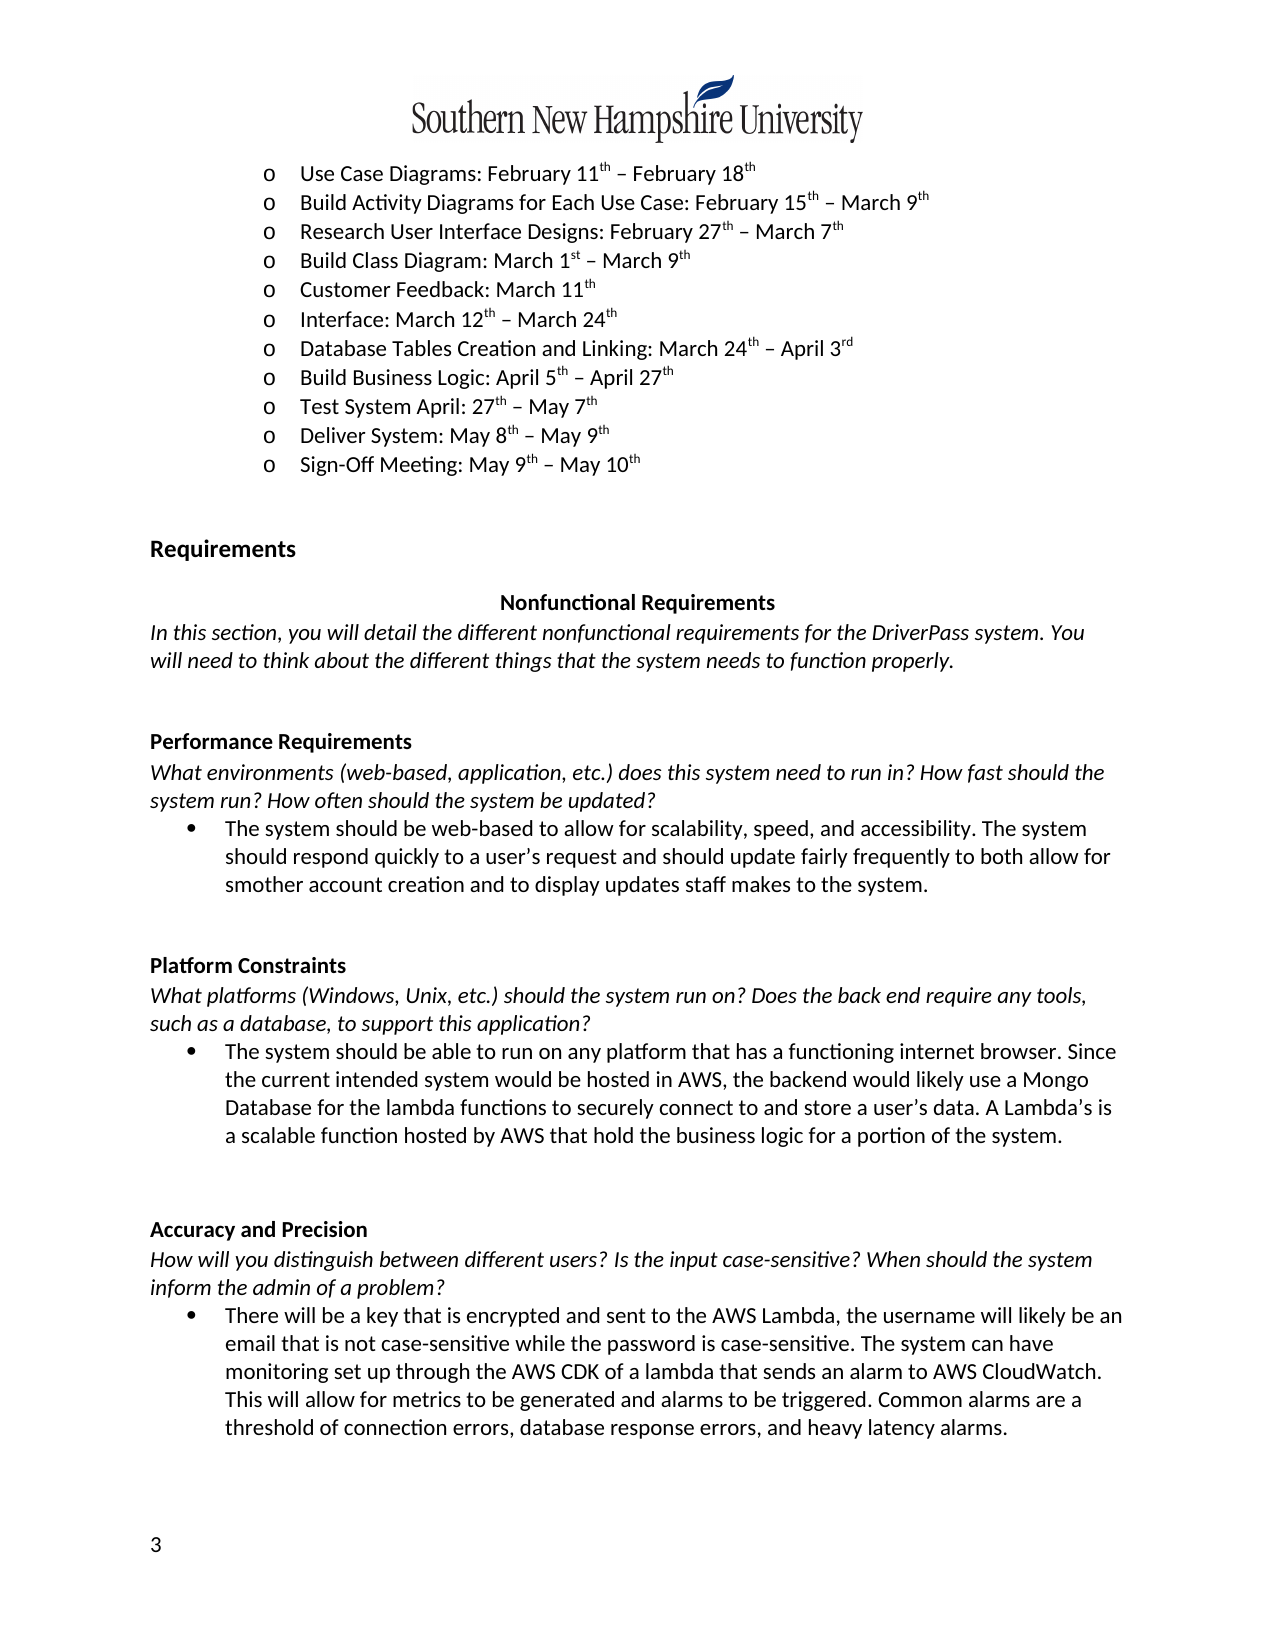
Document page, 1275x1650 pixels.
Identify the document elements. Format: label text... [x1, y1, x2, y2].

list Test System April: 27th – May 7th [262, 392, 1125, 421]
subtitle Performance Requirements [150, 727, 1125, 756]
list Customer Feedback: March 11th [262, 276, 1125, 305]
list Build Activity Diagrams for Each Use Case: February 15th – March 9th [262, 188, 1125, 217]
text What platforms (Windows, Unix, etc.) should the system run on? Does the back end require any tools, such as a database, to support this application? [150, 981, 1125, 1037]
text How will you distinguish between different users? Is the input case-sensitive? When should the system inform the admin of a problem? [150, 1245, 1125, 1301]
subtitle Platform Constraints [150, 951, 1125, 979]
list The system should be web-based to allow for scalability, speed, and accessibility. The system should respond quickly to a user’s request and should update fairly frequently to both allow for smother account creation and to display updates staff makes to the system. [187, 814, 1125, 898]
subtitle Accuracy and Precision [150, 1215, 1125, 1243]
list Use Case Diagrams: February 11th – February 18th [262, 159, 1125, 188]
text What environments (web-based, application, etc.) does this system need to run in? How fast should the system run? How often should the system be updated? [150, 758, 1125, 814]
text In this section, you will detail the different nonfunctional requirements for the DriverPass system. You will need to think about the different things that the system needs to function properly. [150, 618, 1125, 674]
list Research User Interface Designs: February 27th – March 7th [262, 217, 1125, 246]
list Interface: March 12th – March 24th [262, 305, 1125, 334]
list Database Tables Creation and Linking: March 24th – April 3rd [262, 334, 1125, 363]
subtitle Requirements [150, 533, 1125, 563]
list The system should be able to run on any platform that has a functioning internet browser. Since the current intended system would be hosted in AWS, the backend would likely use a Mongo Database for the lambda functions to securely connect to and store a user’s data. A Lambda’s is a scalable function hosted by AWS that hold the business logic for a portion of the system. [187, 1037, 1125, 1149]
list Build Business Logic: April 5th – April 27th [262, 363, 1125, 392]
subtitle Nonfunctional Requirements [150, 588, 1125, 616]
list Build Class Diagram: March 1st – March 9th [262, 246, 1125, 276]
list Sign-Off Meeting: May 9th – May 10th [262, 451, 1125, 480]
list Deliver System: May 8th – May 9th [262, 421, 1125, 451]
list There will be a key that is encrypted and sent to the AWS Lambda, the username will likely be an email that is not case-sensitive while the password is case-sensitive. The system can have monitoring set up through the AWS CDK of a lambda that sends an alarm to AWS CloudWatch. This will allow for metrics to be generated and alarms to be triggered. Common alarms are a threshold of connection errors, database response errors, and heavy latency alarms. [187, 1301, 1125, 1441]
picture [412, 75, 863, 143]
